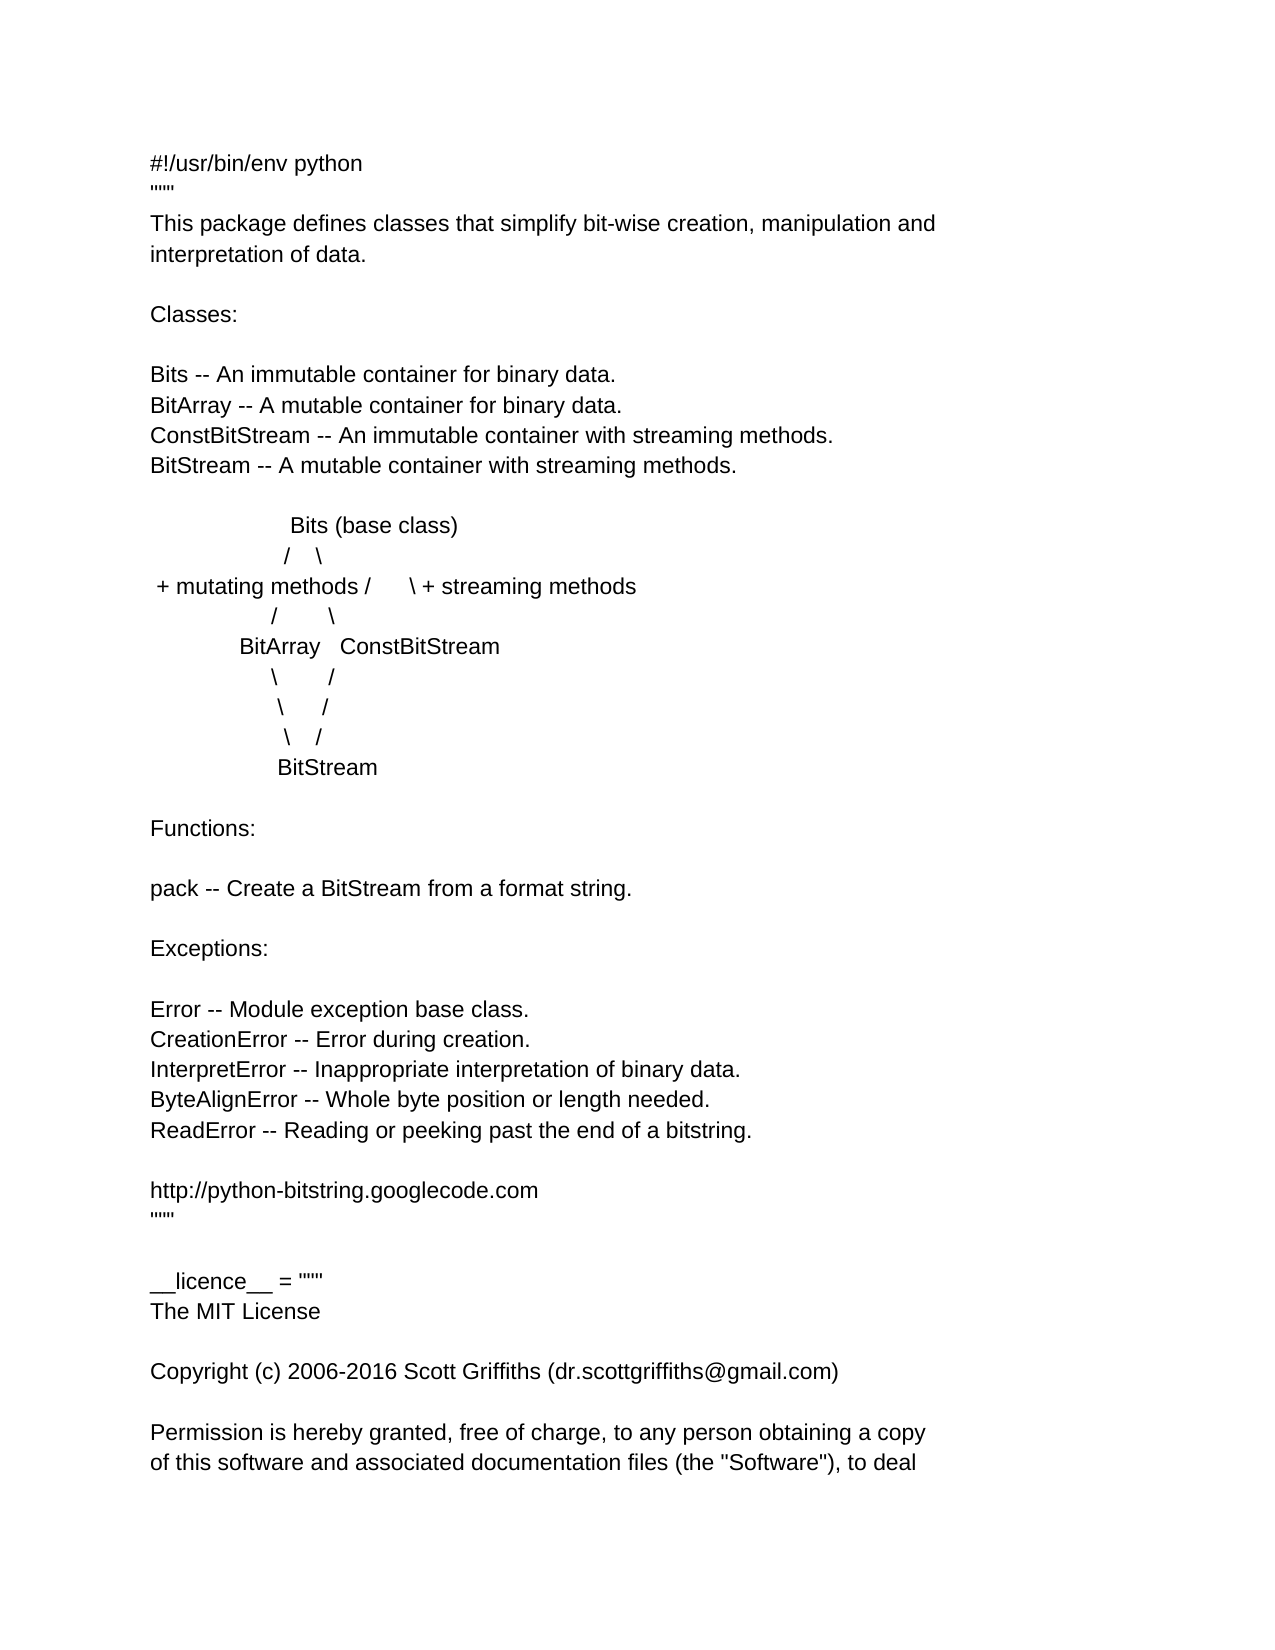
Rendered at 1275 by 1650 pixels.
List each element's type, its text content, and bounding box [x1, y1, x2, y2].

text ByteAlignError -- Whole byte position or length needed. [150, 1086, 1125, 1113]
text pack -- Create a BitStream from a format string. [150, 875, 1125, 901]
text __licence__ = """ [150, 1268, 1125, 1294]
text Permission is hereby granted, free of charge, to any person obtaining a copy [150, 1419, 1125, 1445]
text / \ [150, 603, 1125, 629]
text Copyright (c) 2006-2016 Scott Griffiths (dr.scottgriffiths@gmail.com) [150, 1358, 1125, 1385]
text ConstBitStream -- An immutable container with streaming methods. [150, 422, 1125, 448]
text Bits -- An immutable container for binary data. [150, 361, 1125, 388]
text Error -- Module exception base class. [150, 996, 1125, 1022]
text Bits (base class) [150, 512, 1125, 539]
text BitStream [150, 754, 1125, 781]
text Classes: [150, 301, 1125, 327]
text interpretation of data. [150, 241, 1125, 267]
text \ / [150, 694, 1125, 720]
text \ / [150, 724, 1125, 750]
text BitArray -- A mutable container for binary data. [150, 392, 1125, 418]
text This package defines classes that simplify bit-wise creation, manipulation and [150, 210, 1125, 237]
text #!/usr/bin/env python [150, 150, 1125, 176]
text BitStream -- A mutable container with streaming methods. [150, 452, 1125, 478]
text / \ [150, 543, 1125, 569]
text of this software and associated documentation files (the "Software"), to deal [150, 1449, 1125, 1475]
text ReadError -- Reading or peeking past the end of a bitstring. [150, 1117, 1125, 1143]
text Exceptions: [150, 935, 1125, 962]
text Functions: [150, 814, 1125, 841]
text """ [150, 180, 1125, 207]
text The MIT License [150, 1298, 1125, 1324]
text """ [150, 1207, 1125, 1234]
text BitArray ConstBitStream [150, 633, 1125, 660]
text http://python-bitstring.googlecode.com [150, 1177, 1125, 1203]
text InterpretError -- Inappropriate interpretation of binary data. [150, 1056, 1125, 1083]
text \ / [150, 663, 1125, 690]
text CreationError -- Error during creation. [150, 1026, 1125, 1052]
text + mutating methods / \ + streaming methods [150, 573, 1125, 599]
